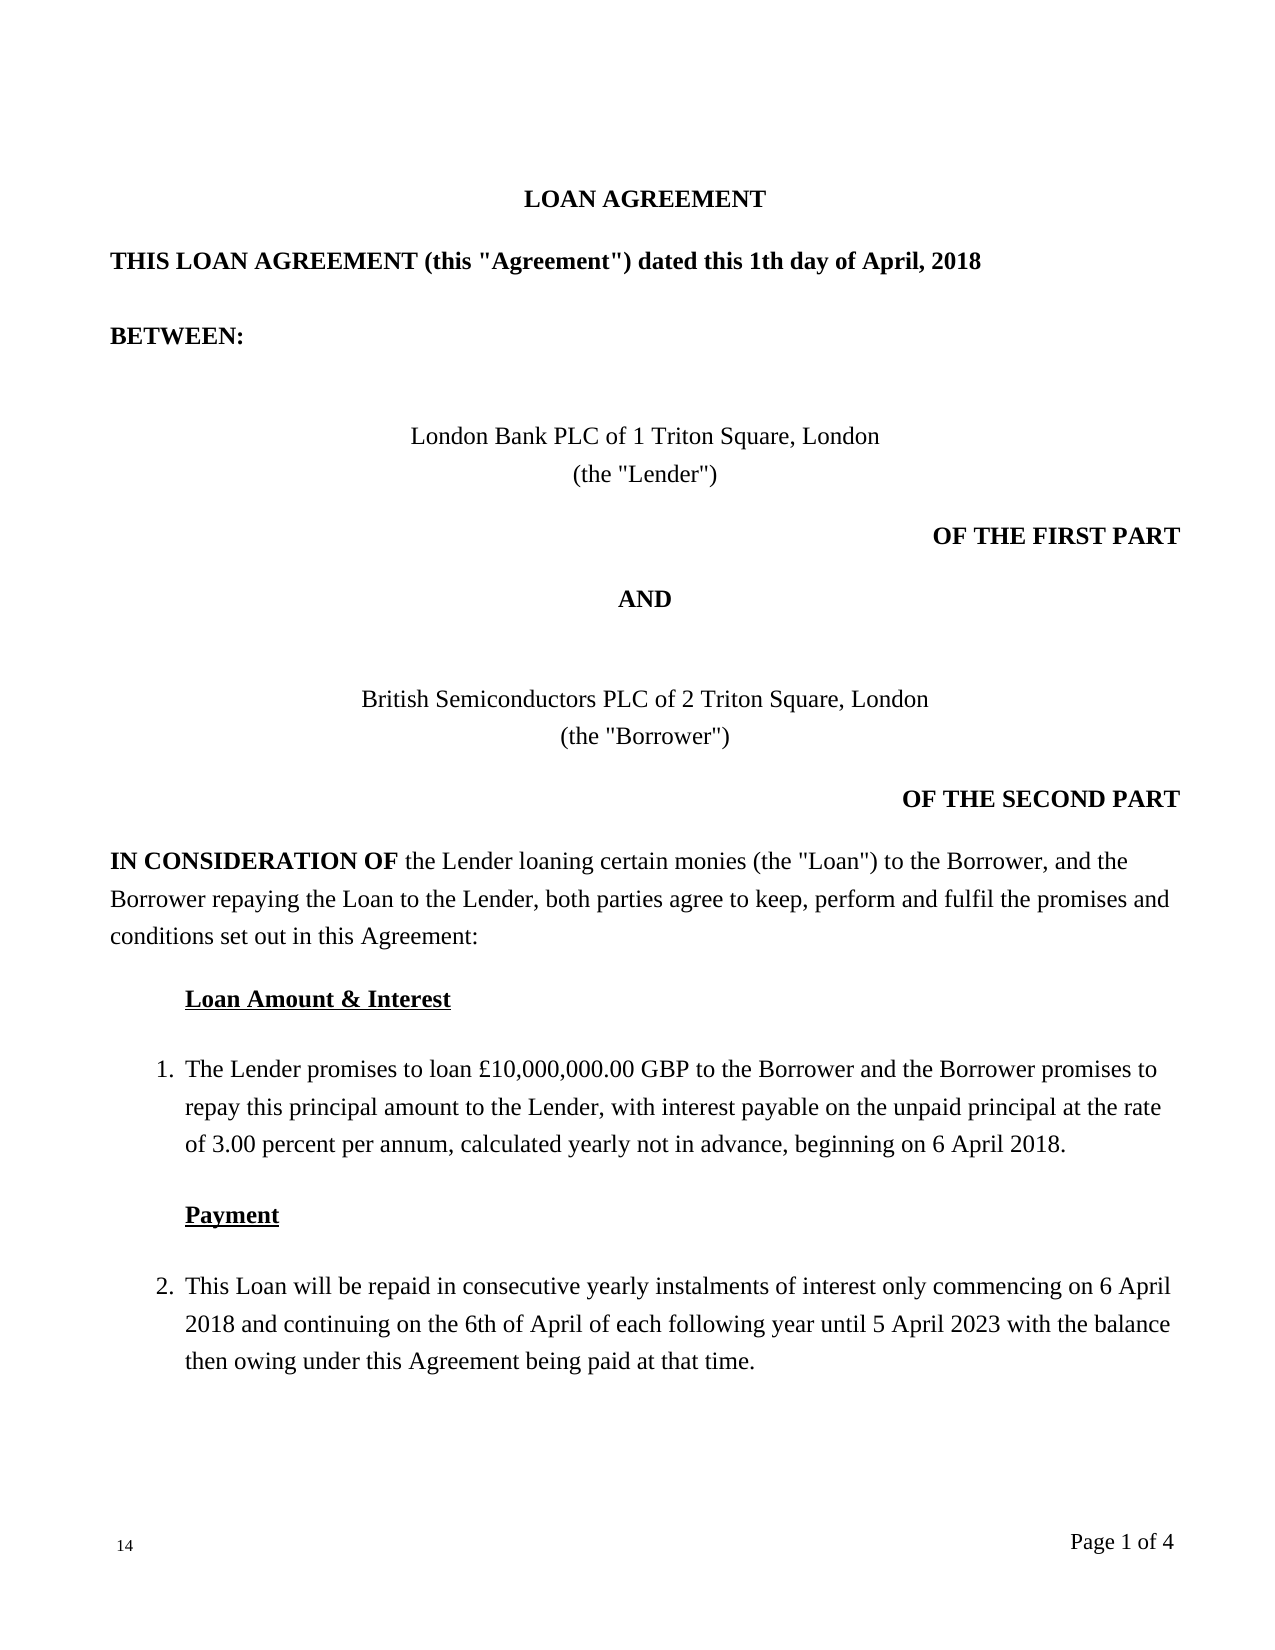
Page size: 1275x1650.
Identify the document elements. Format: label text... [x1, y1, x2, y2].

text Loan Amount & Interest [185, 975, 1180, 1012]
text AND [110, 575, 1180, 612]
text London Bank PLC of 1 Triton Square, London (the "Lender") [110, 375, 1180, 487]
list The Lender promises to loan £10,000,000.00 GBP to the Borrower and the Borrower promises to repay this principal amount to the Lender, with interest payable on the unpaid principal at the rate of 3.00 percent per annum, calculated yearly not in advance, beginning on 6 April 2018. [156, 1046, 1180, 1158]
text OF THE SECOND PART [110, 775, 1180, 812]
text IN CONSIDERATION OF the Lender loaning certain monies (the "Loan") to the Borrower, and the Borrower repaying the Loan to the Lender, both parties agree to keep, perform and fulfil the promises and conditions set out in this Agreement: [110, 837, 1180, 950]
text THIS LOAN AGREEMENT (this "Agreement") dated this 1th day of April, 2018 BETWEEN: [110, 237, 1180, 350]
text British Semiconductors PLC of 2 Triton Square, London (the "Borrower") [110, 637, 1180, 750]
text LOAN AGREEMENT [110, 175, 1180, 212]
text Payment [185, 1192, 1180, 1229]
text OF THE FIRST PART [172, 512, 1180, 550]
list This Loan will be repaid in consecutive yearly instalments of interest only commencing on 6 April 2018 and continuing on the 6th of April of each following year until 5 April 2023 with the balance then owing under this Agreement being paid at that time. [156, 1262, 1180, 1375]
